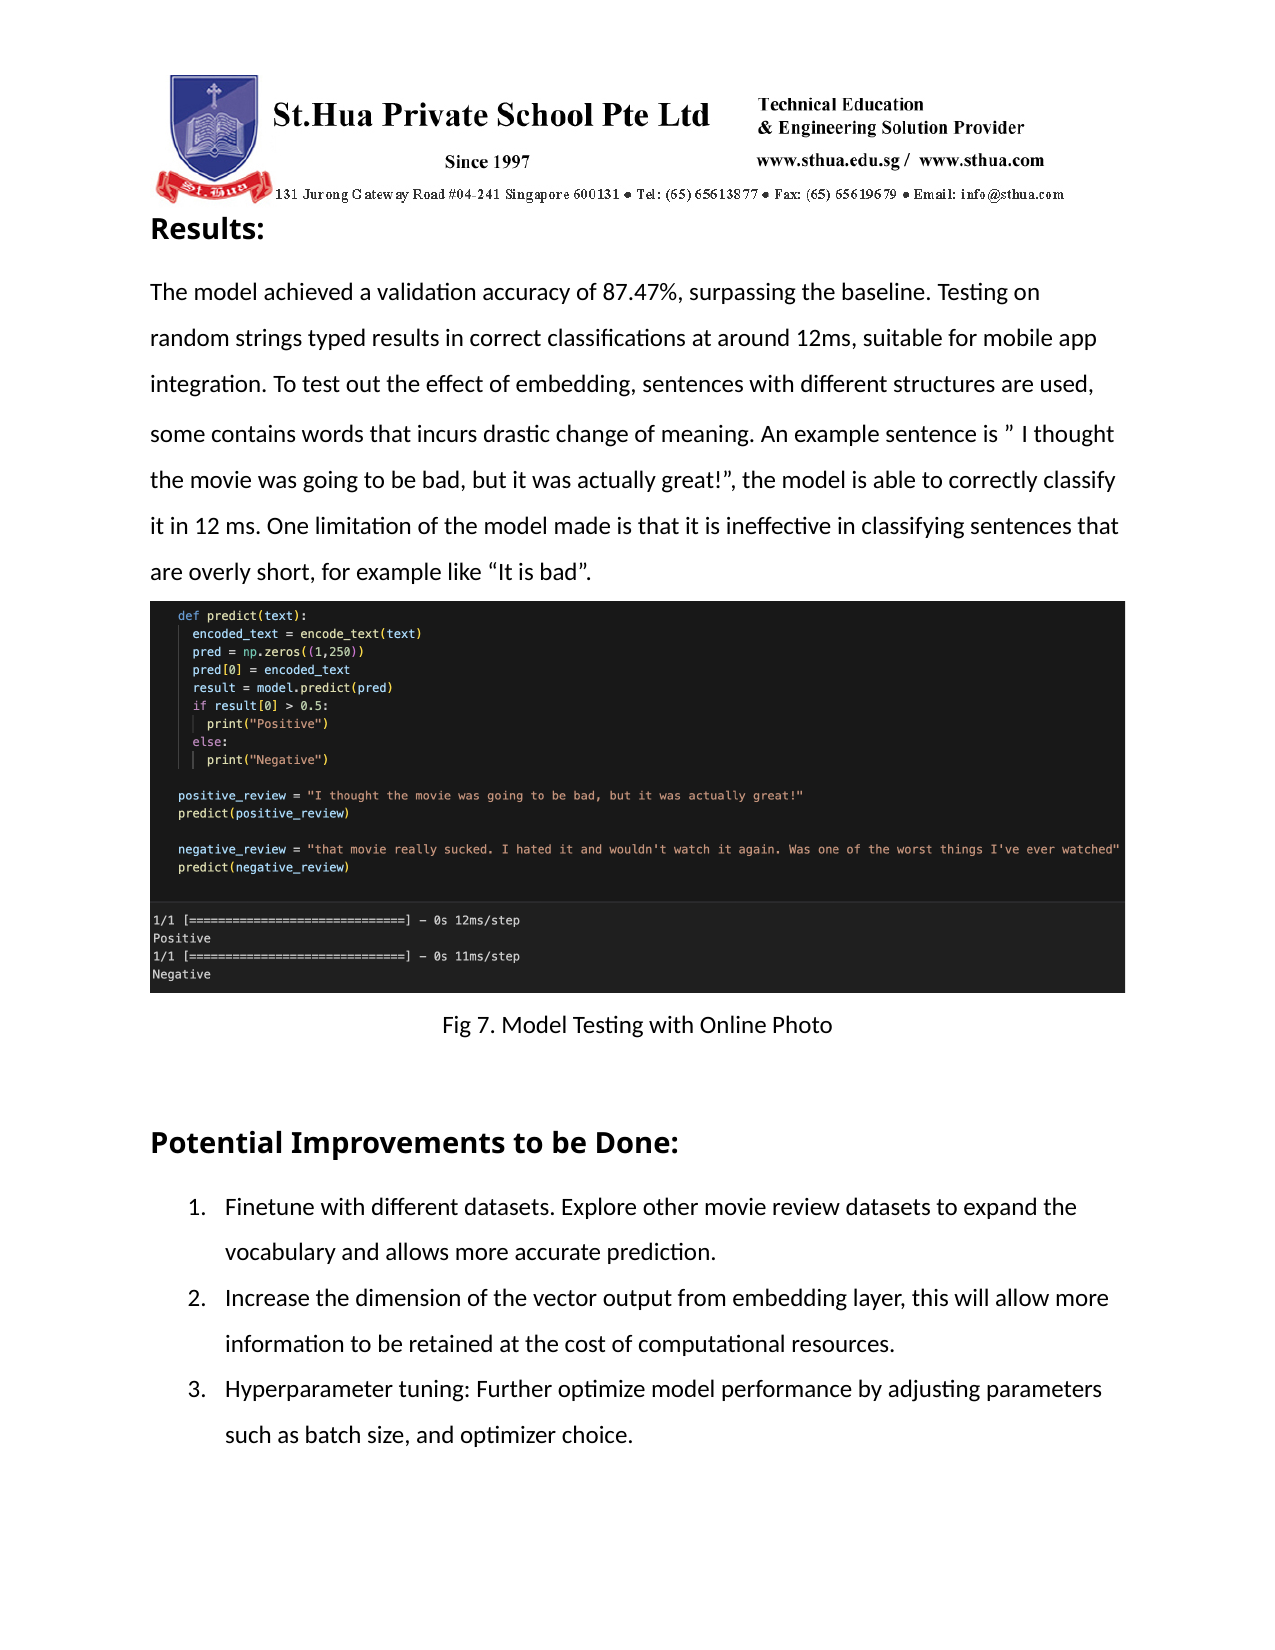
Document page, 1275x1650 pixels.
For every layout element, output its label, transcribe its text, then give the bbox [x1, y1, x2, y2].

list Increase the dimension of the vector output from embedding layer, this will allow more information to be retained at the cost of computational resources. [187, 1282, 1125, 1358]
subtitle Results: [150, 208, 1125, 248]
text Fig 7. Model Testing with Online Photo [150, 1009, 1125, 1040]
list Hyperparameter tuning: Further optimize model performance by adjusting parameters such as batch size, and optimizer choice. [187, 1373, 1125, 1450]
picture [150, 601, 1125, 993]
list Finetune with different datasets. Explore other movie review datasets to expand the vocabulary and allows more accurate prediction. [187, 1191, 1125, 1267]
text The model achieved a validation accuracy of 87.47%, surpassing the baseline. Testing on random strings typed results in correct classifications at around 12ms, suitable for mobile app integration. To test out the effect of embedding, sentences with different structures are used, some contains words that incurs drastic change of meaning. An example sentence is ” I thought the movie was going to be bad, but it was actually great!”, the model is able to correctly classify it in 12 ms. One limitation of the model made is that it is ineffective in classifying sentences that are overly short, for example like “It is bad”. [150, 276, 1125, 587]
subtitle Potential Improvements to be Done: [150, 1123, 1125, 1162]
picture [150, 75, 1078, 209]
